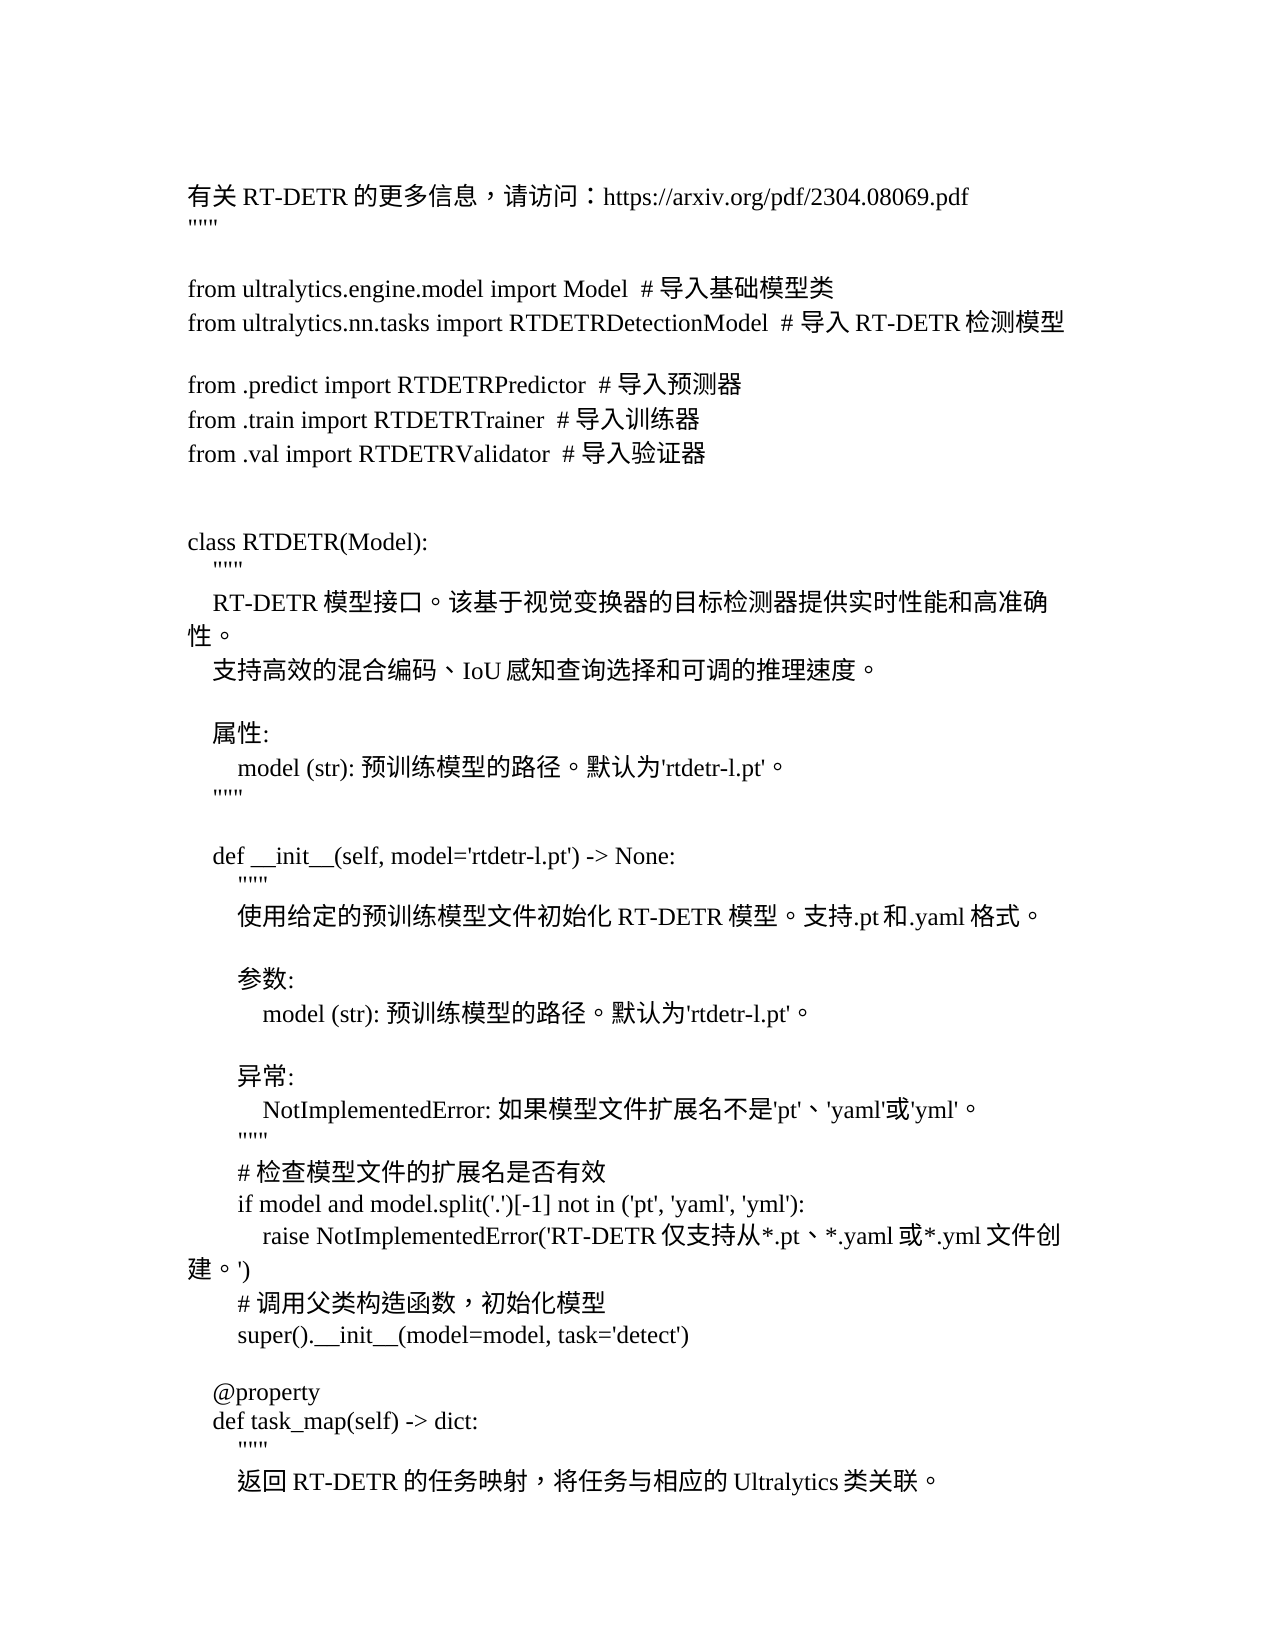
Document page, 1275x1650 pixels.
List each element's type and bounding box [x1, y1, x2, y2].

text [187, 150, 1087, 1498]
